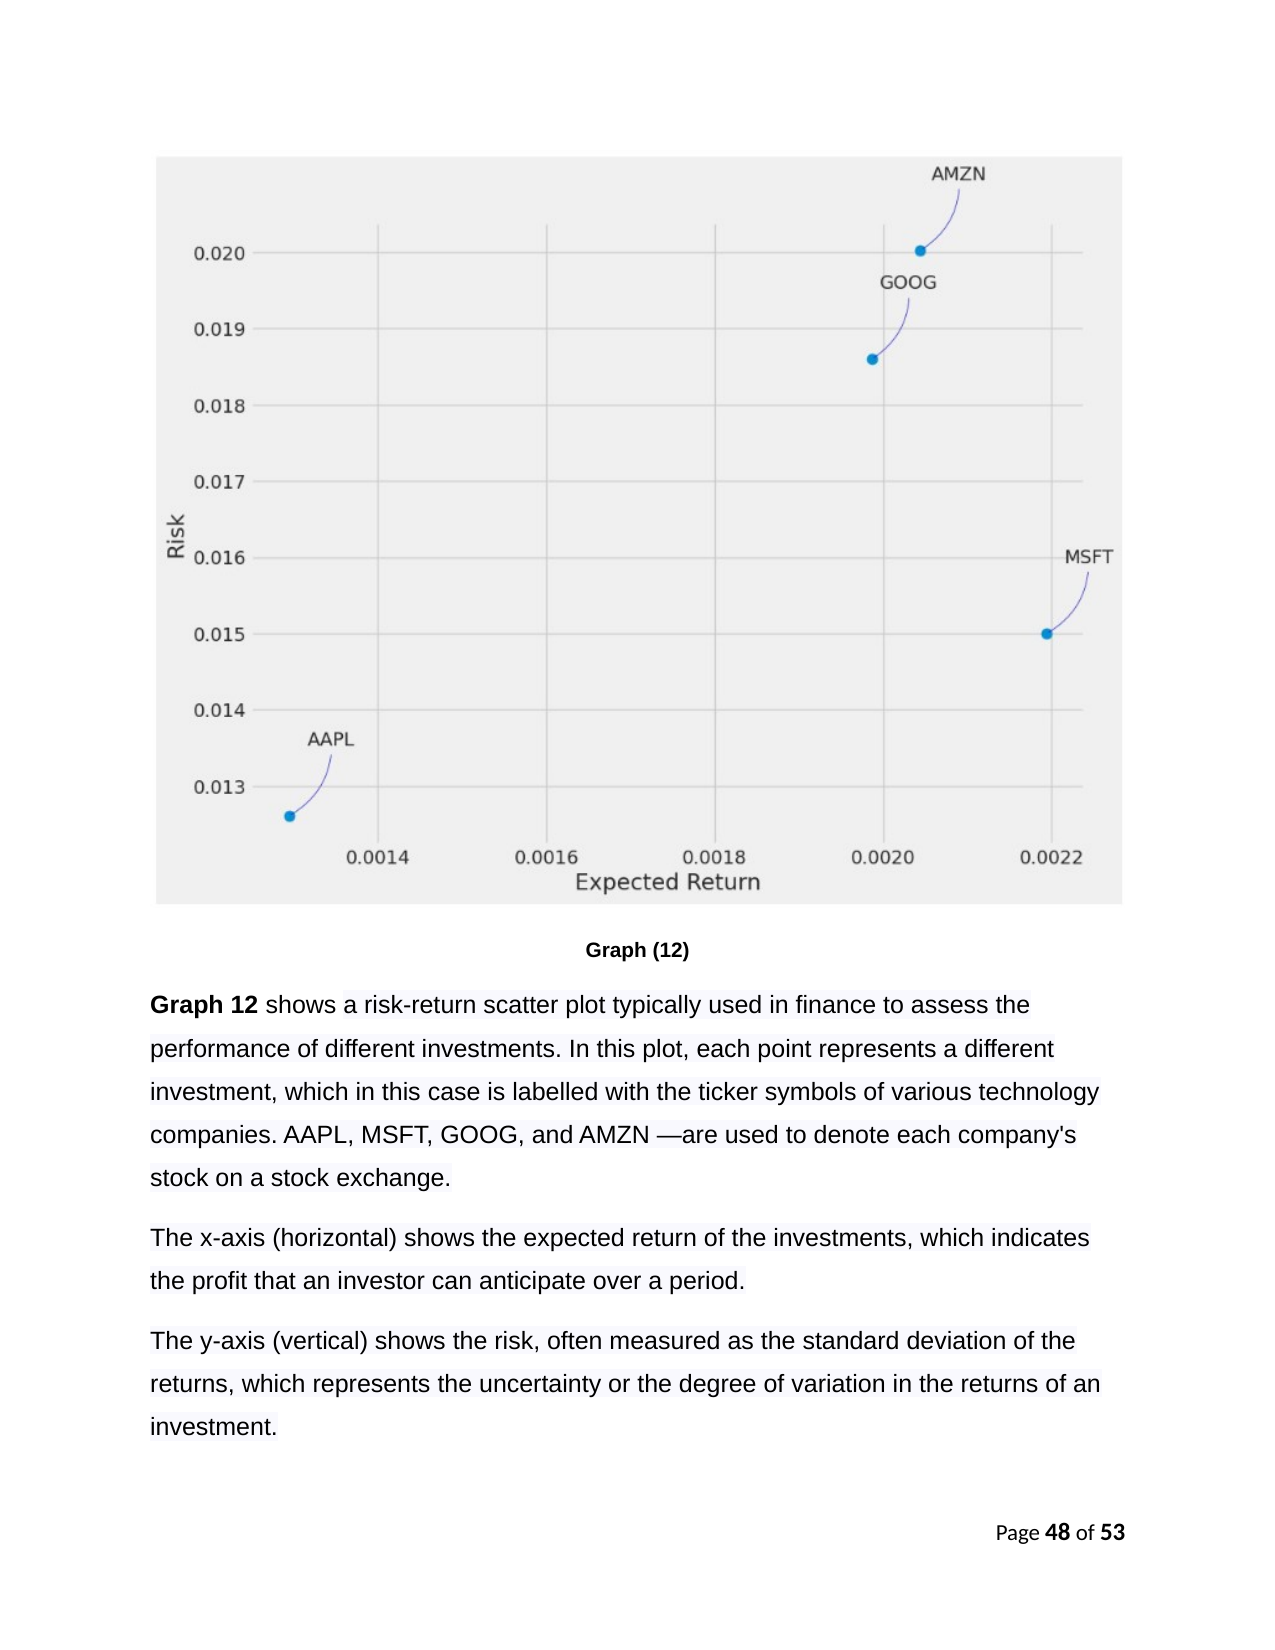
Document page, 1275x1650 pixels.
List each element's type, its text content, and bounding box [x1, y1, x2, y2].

picture [150, 150, 1125, 908]
text Graph 12 shows a risk-return scatter plot typically used in finance to assess the performance of different investments. In this plot, each point represents a different investment, which in this case is labelled with the ticker symbols of various technology companies. AAPL, MSFT, GOOG, and AMZN —are used to denote each company's stock on a stock exchange. [150, 990, 1125, 1192]
text The y-axis (vertical) shows the risk, often measured as the standard deviation of the returns, which represents the uncertainty or the degree of variation in the returns of an investment. [150, 1326, 1125, 1441]
text Graph (12) [150, 938, 1125, 962]
text The x-axis (horizontal) shows the expected return of the investments, which indicates the profit that an investor can anticipate over a period. [150, 1223, 1125, 1294]
